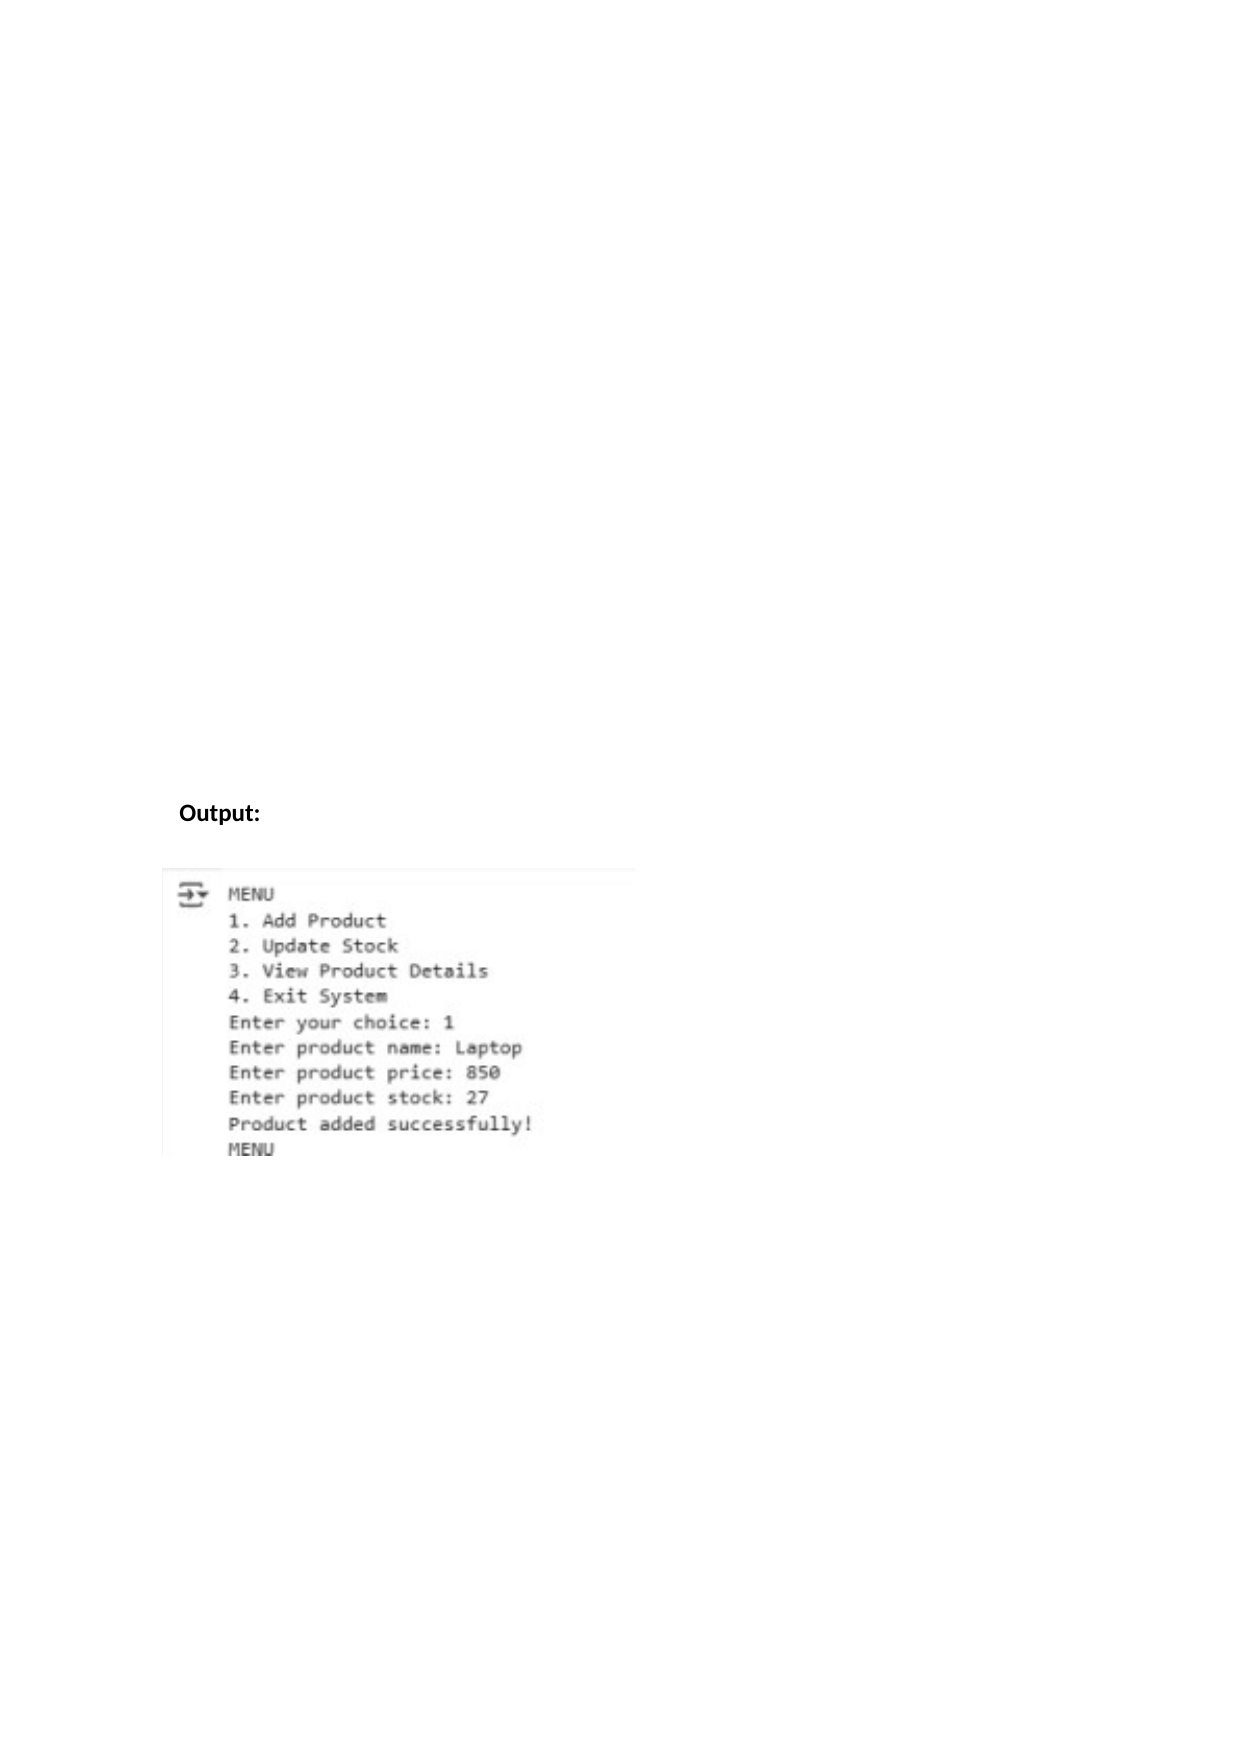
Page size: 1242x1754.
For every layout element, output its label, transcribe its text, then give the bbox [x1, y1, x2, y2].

text Output: [152, 797, 596, 827]
picture [162, 868, 636, 1156]
